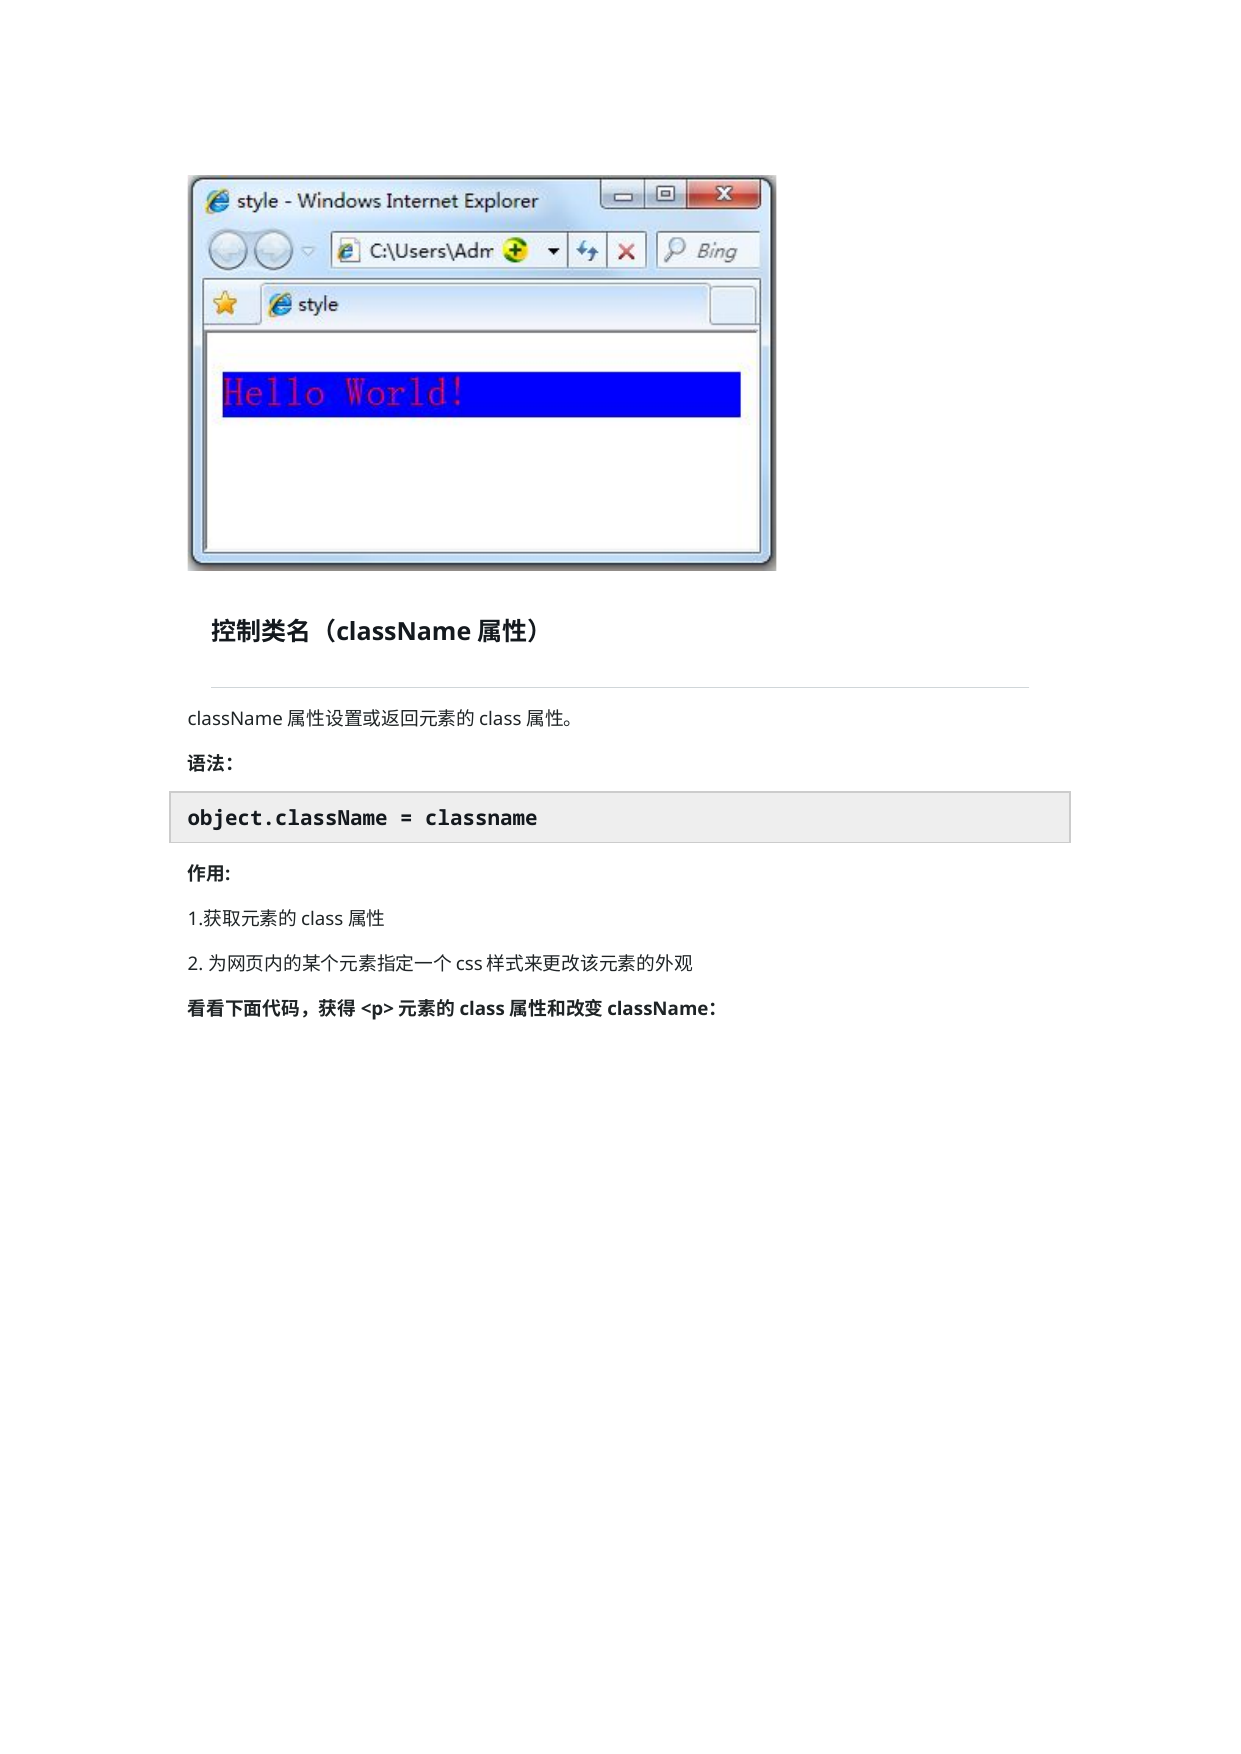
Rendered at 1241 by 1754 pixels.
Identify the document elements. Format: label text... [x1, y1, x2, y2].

text 语法： [187, 746, 1053, 778]
picture [187, 175, 777, 571]
text 作用: [187, 856, 1053, 888]
text 1.获取元素的class 属性 [187, 901, 1053, 933]
text object.className = classname [171, 793, 1069, 842]
text className 属性设置或返回元素的class 属性。 [187, 701, 1053, 733]
text 2. 为网页内的某个元素指定一个css样式来更改该元素的外观 [187, 946, 1053, 978]
text 看看下面代码，获得 <p> 元素的 class 属性和改变className： [187, 991, 1053, 1023]
subtitle 控制类名（className 属性） [211, 597, 1029, 687]
